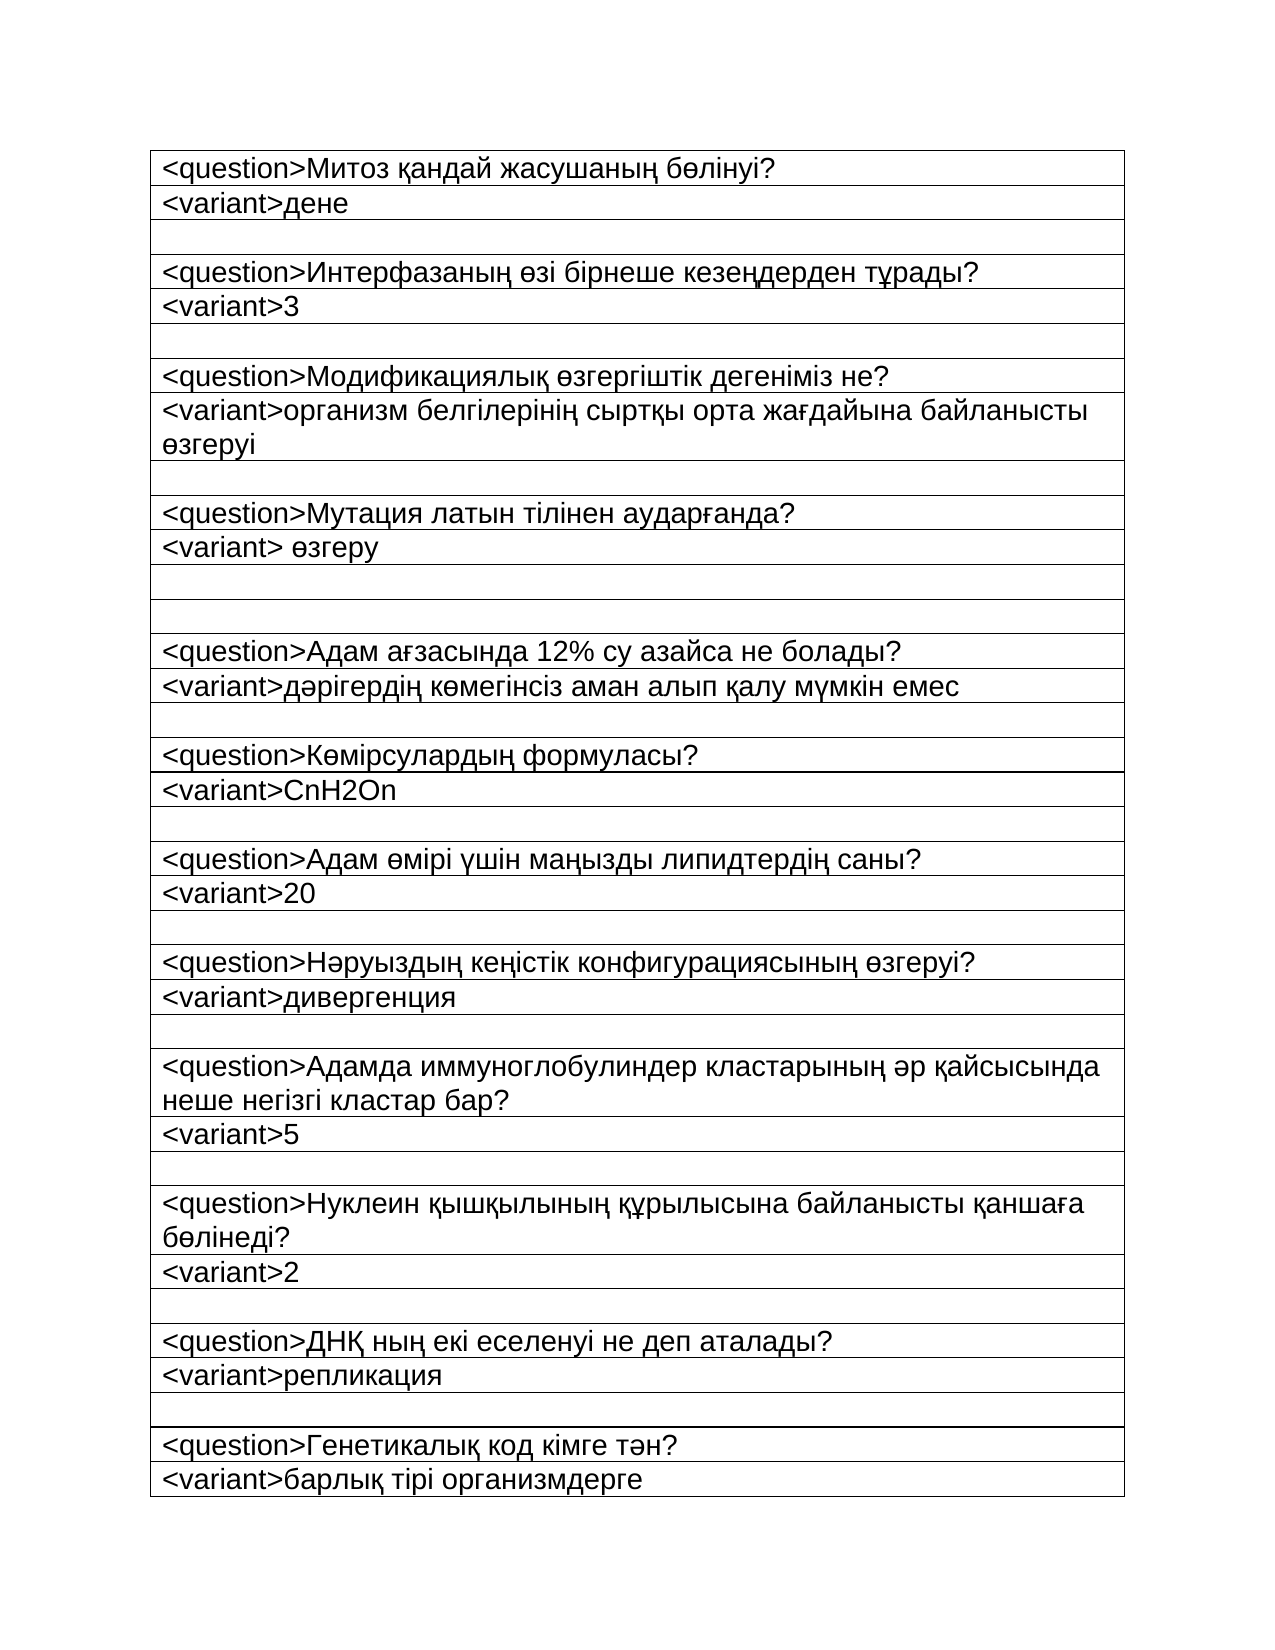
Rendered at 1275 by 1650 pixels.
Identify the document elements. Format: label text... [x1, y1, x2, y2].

table_cell <question>Генетикалық код кімге тән? [151, 1428, 1124, 1461]
table_cell <question>Интерфазаның өзі бірнеше кезеңдерден тұрады? [151, 255, 1124, 288]
table_cell [151, 1015, 1124, 1048]
table_cell [151, 1152, 1124, 1185]
table_cell [151, 807, 1124, 841]
table_cell <variant>20 [151, 876, 1124, 910]
table_cell <variant>5 [151, 1117, 1124, 1151]
table_cell <variant>дәрігердің көмегінсіз аман алып қалу мүмкін емес [151, 669, 1124, 702]
table_cell <variant>3 [151, 289, 1124, 323]
table_cell <question>ДНҚ ның екі еселенуі не деп аталады? [151, 1324, 1124, 1357]
table_cell <question>Көмірсулардың формуласы? [151, 738, 1124, 771]
table_cell <question>Адам өмірі үшін маңызды липидтердің саны? [151, 842, 1124, 875]
table_cell <variant>2 [151, 1255, 1124, 1288]
table_cell <question>Адамда иммуноглобулиндер кластарының әр қайсысында неше негізгі кластар бар? [151, 1049, 1124, 1116]
table_cell <question>Нәруыздың кеңістік конфигурациясының өзгеруі? [151, 945, 1124, 979]
table_cell [151, 1289, 1124, 1323]
table_cell [151, 703, 1124, 737]
table_cell <question>Модификациялық өзгергіштік дегеніміз не? [151, 359, 1124, 392]
table_cell <question>Нуклеин қышқылының құрылысына байланысты қаншаға бөлінеді? [151, 1186, 1124, 1253]
table_cell <variant> өзгеру [151, 530, 1124, 564]
table_cell <question>Митоз қандай жасушаның бөлінуі? [151, 151, 1124, 184]
table_cell <variant>репликация [151, 1358, 1124, 1392]
table_cell [151, 220, 1124, 254]
table_cell [151, 600, 1124, 633]
table_cell <question>Адам ағзасында 12% су азайса не болады? [151, 634, 1124, 668]
table_cell [151, 461, 1124, 495]
table_cell <variant>дене [151, 186, 1124, 219]
table_cell [151, 1393, 1124, 1426]
table_cell <variant>дивергенция [151, 980, 1124, 1013]
table_cell [151, 324, 1124, 357]
table_cell [151, 911, 1124, 944]
table_cell <variant>барлық тірі организмдерге [151, 1462, 1124, 1496]
table_cell <variant>организм белгілерінің сыртқы орта жағдайына байланысты өзгеруі [151, 393, 1124, 460]
table_cell [151, 565, 1124, 598]
table_cell <variant>CnH2On [151, 773, 1124, 806]
table_cell <question>Мутация латын тілінен аударғанда? [151, 496, 1124, 529]
